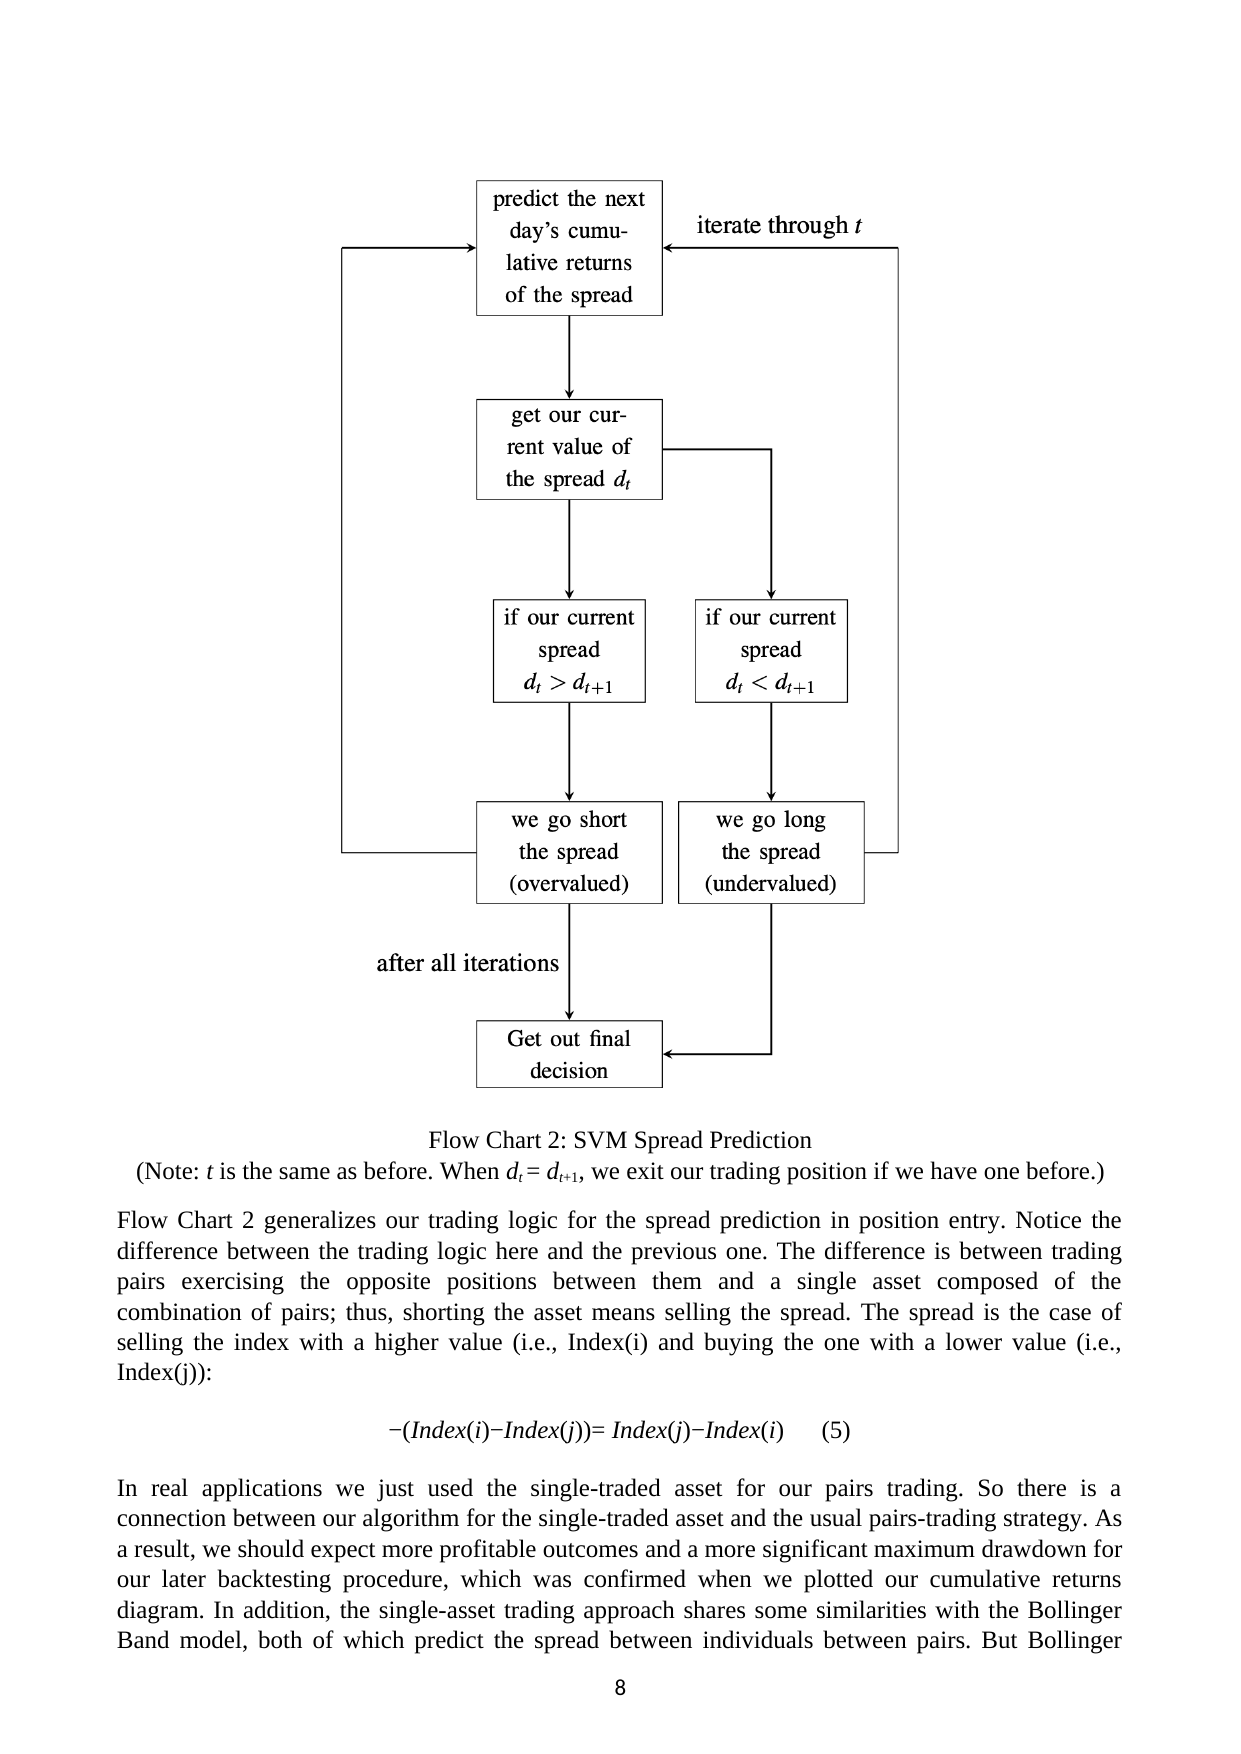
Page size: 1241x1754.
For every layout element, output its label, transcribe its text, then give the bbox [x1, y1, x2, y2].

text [117, 1473, 1123, 1654]
text Flow Chart 2 generalizes our trading logic for the spread prediction in position entry. Notice the difference between the trading logic here and the previous one. The difference is between trading pairs exercising the opposite positions between them and a single asset composed of the combination of pairs; thus, shorting the asset means selling the spread. The spread is the case of selling the index with a higher value (i.e., Index(i) and buying the one with a lower value (i.e., Index(j)): [117, 1205, 1123, 1386]
picture [336, 177, 903, 1094]
text Flow Chart 2: SVM Spread Prediction [117, 1125, 1123, 1154]
text (Note: t is the same as before. When dt = dt+1, we exit our trading position if we have one before.) [117, 1156, 1123, 1185]
text −(Index(i)−Index(j))= Index(j)−Index(i) (5) [116, 1415, 1123, 1444]
